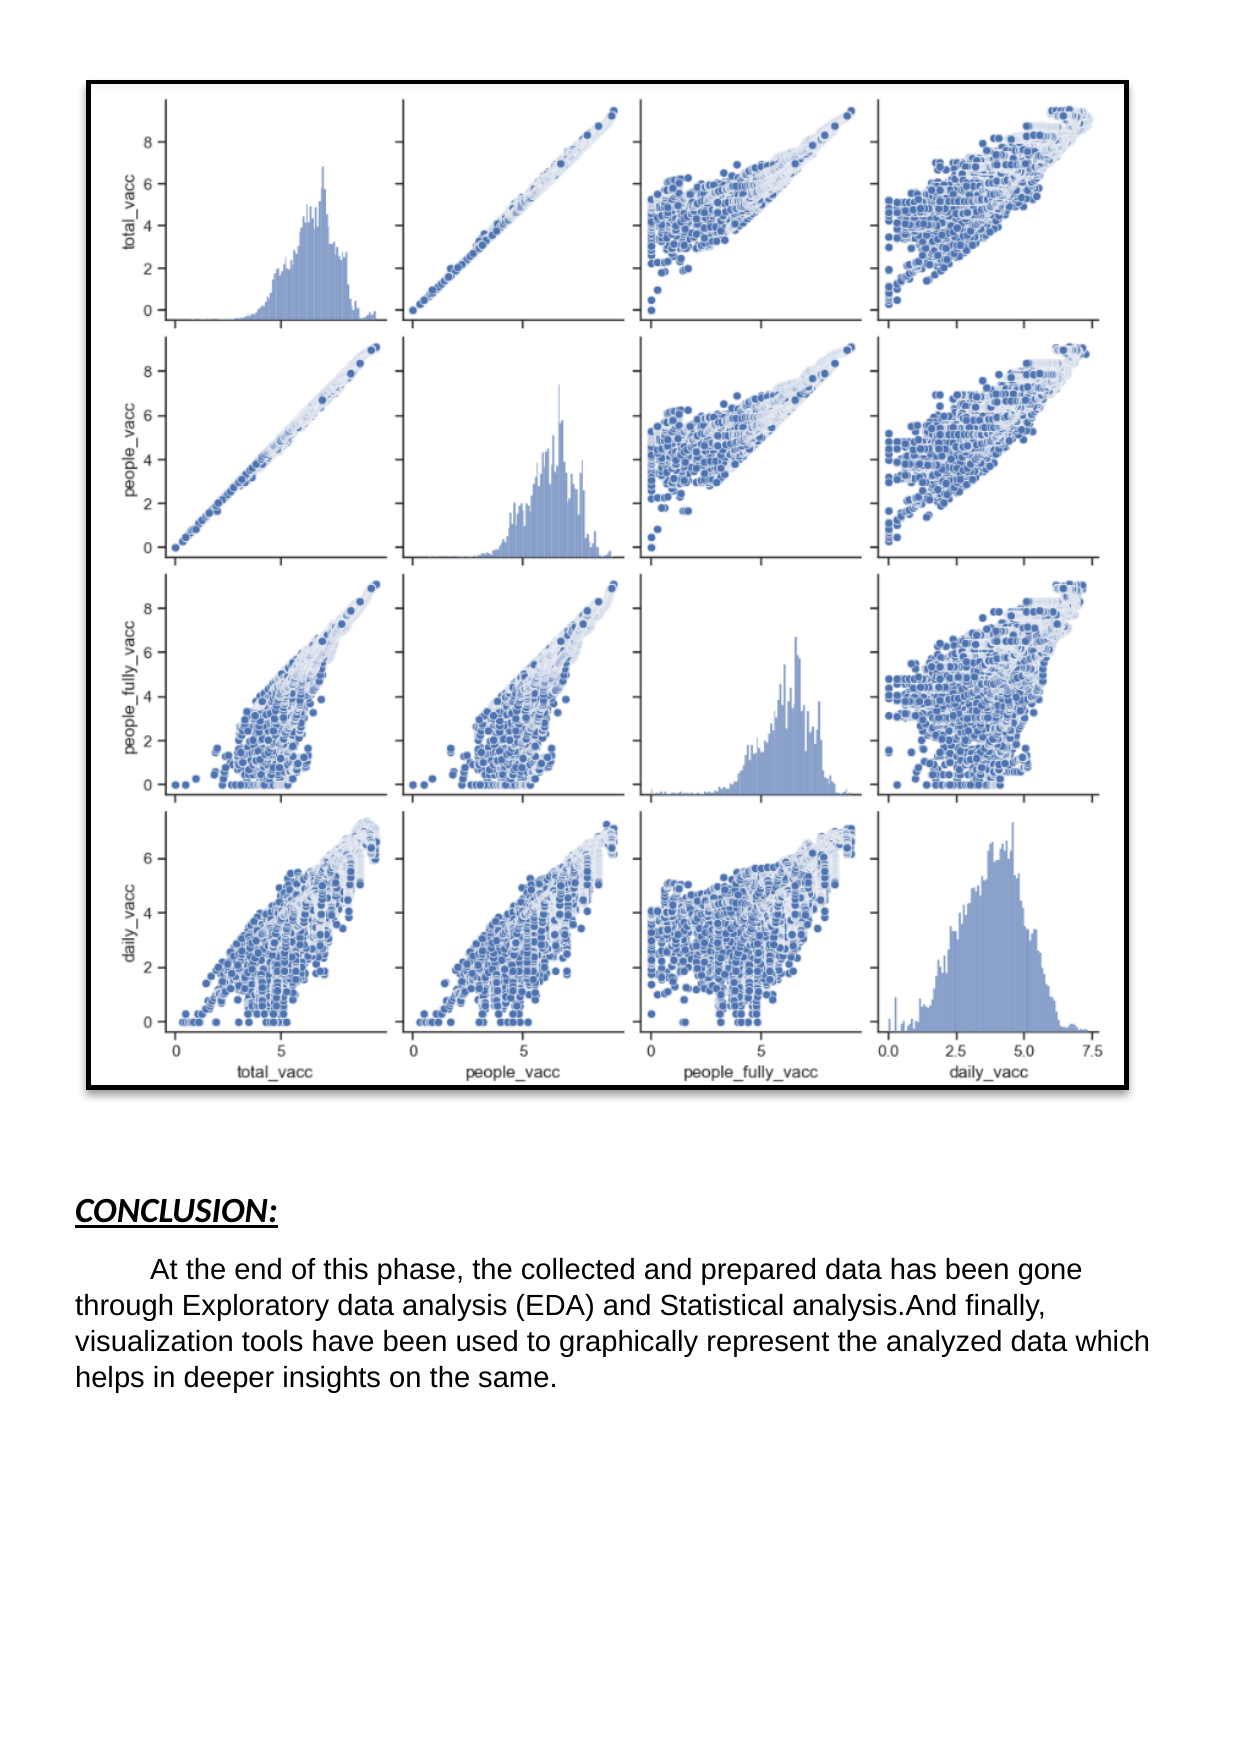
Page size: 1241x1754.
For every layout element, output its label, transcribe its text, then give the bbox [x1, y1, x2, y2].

text At the end of this phase, the collected and prepared data has been gone through Exploratory data analysis (EDA) and Statistical analysis.And finally, visualization tools have been used to graphically represent the analyzed data which helps in deeper insights on the same. [75, 1252, 1165, 1394]
text CONCLUSION: [75, 1188, 1165, 1232]
picture [91, 84, 1124, 1085]
